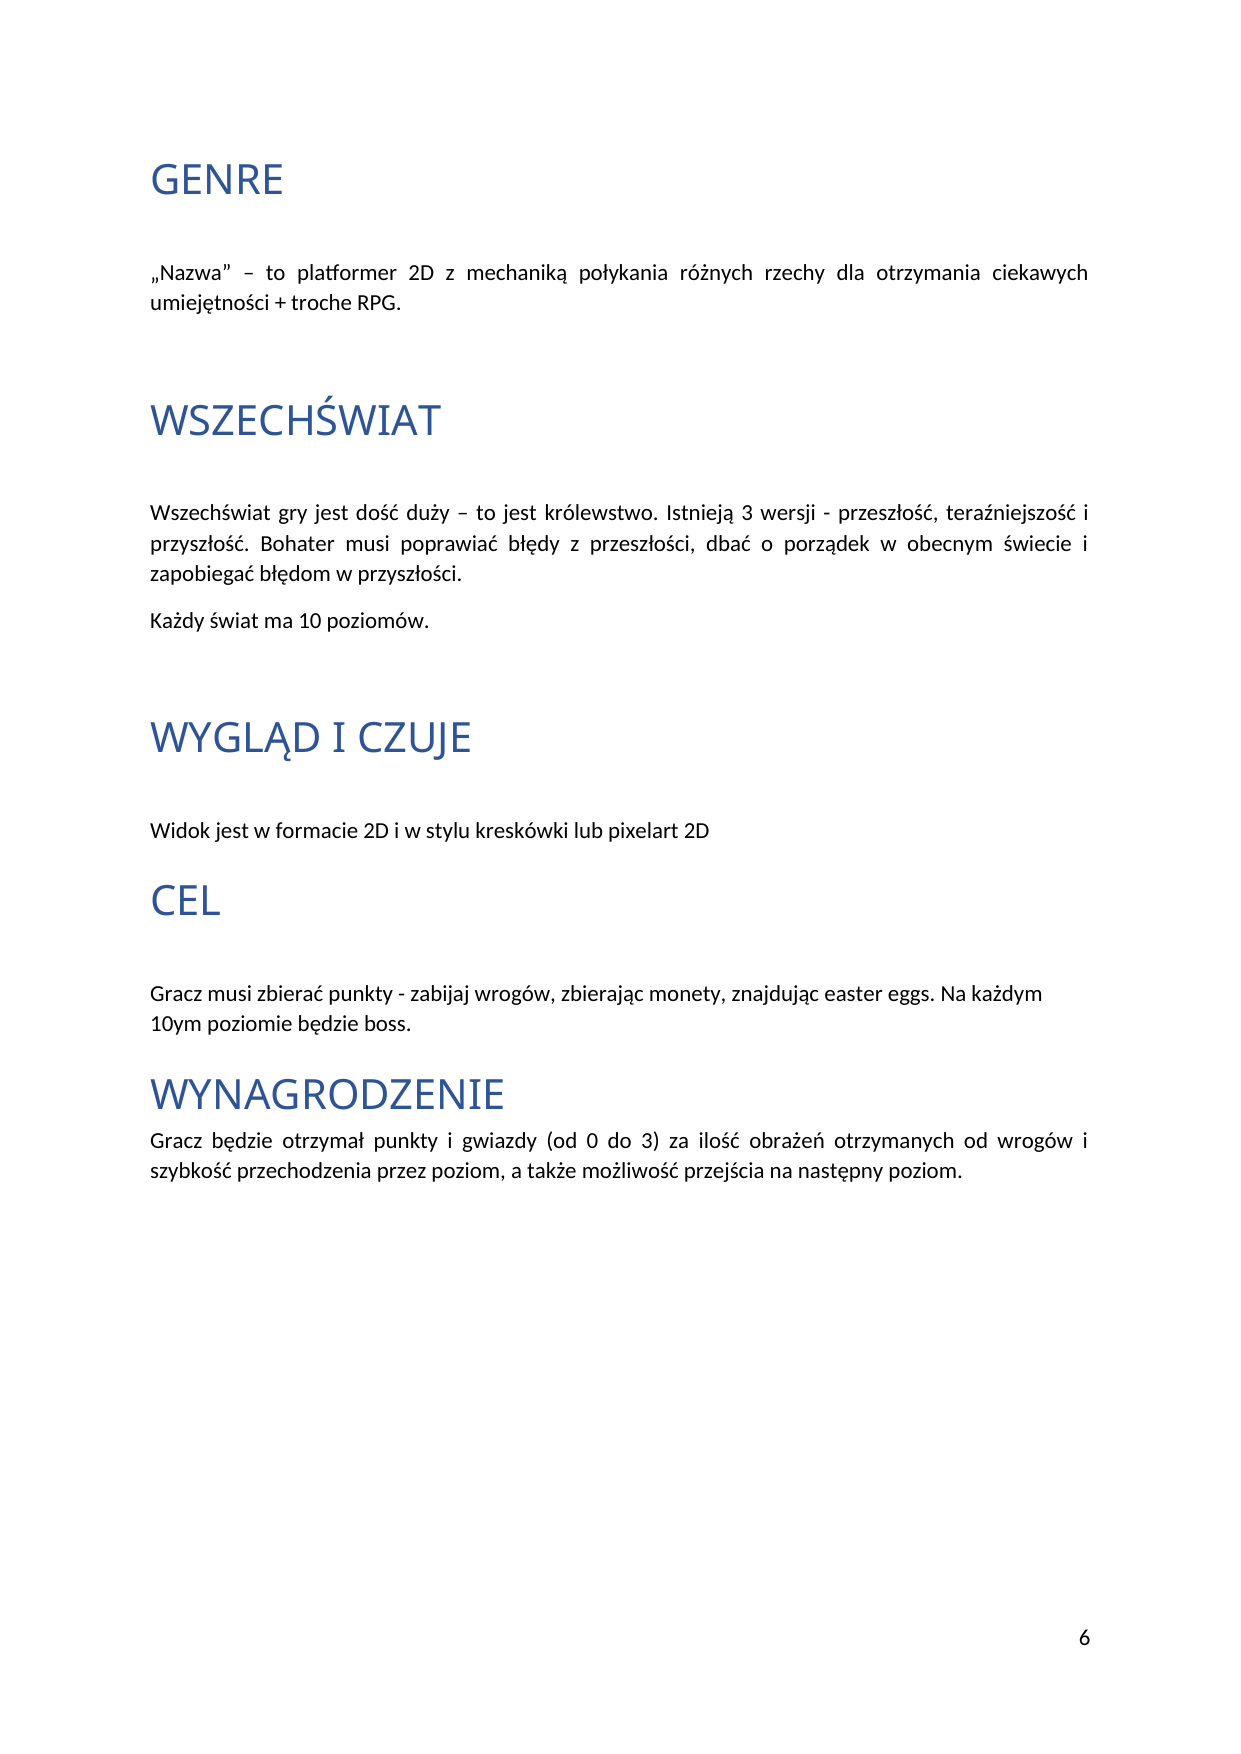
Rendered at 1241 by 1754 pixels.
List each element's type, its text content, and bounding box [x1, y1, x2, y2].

text „Nazwa” – to platformer 2D z mechaniką połykania różnych rzechy dla otrzymania ciekawych umiejętności + troche RPG. [150, 258, 1090, 316]
subtitle Wygląd i czuje [150, 708, 1090, 765]
text Gracz będzie otrzymał punkty i gwiazdy (od 0 do 3) za ilość obrażeń otrzymanych od wrogów i szybkość przechodzenia przez poziom, a także możliwość przejścia na następny poziom. [150, 1126, 1090, 1184]
text Gracz musi zbierać punkty - zabijaj wrogów, zbierając monety, znajdując easter eggs. Na każdym 10ym poziomie będzie boss. [150, 979, 1090, 1038]
subtitle Wszechświat [150, 390, 1090, 447]
text Widok jest w formacie 2D i w stylu kreskówki lub pixelart 2D [150, 816, 1090, 844]
text Wszechświat gry jest dość duży – to jest królewstwo. Istnieją 3 wersji - przeszłość, teraźniejszość i przyszłość. Bohater musi poprawiać błędy z przeszłości, dbać o porządek w obecnym świecie i zapobiegać błędom w przyszłości. [150, 498, 1090, 587]
subtitle Wynagrodzenie [150, 1065, 1090, 1122]
text Każdy świat ma 10 poziomów. [150, 606, 1090, 634]
subtitle Genre [150, 150, 1090, 207]
subtitle Cel [150, 871, 1090, 928]
